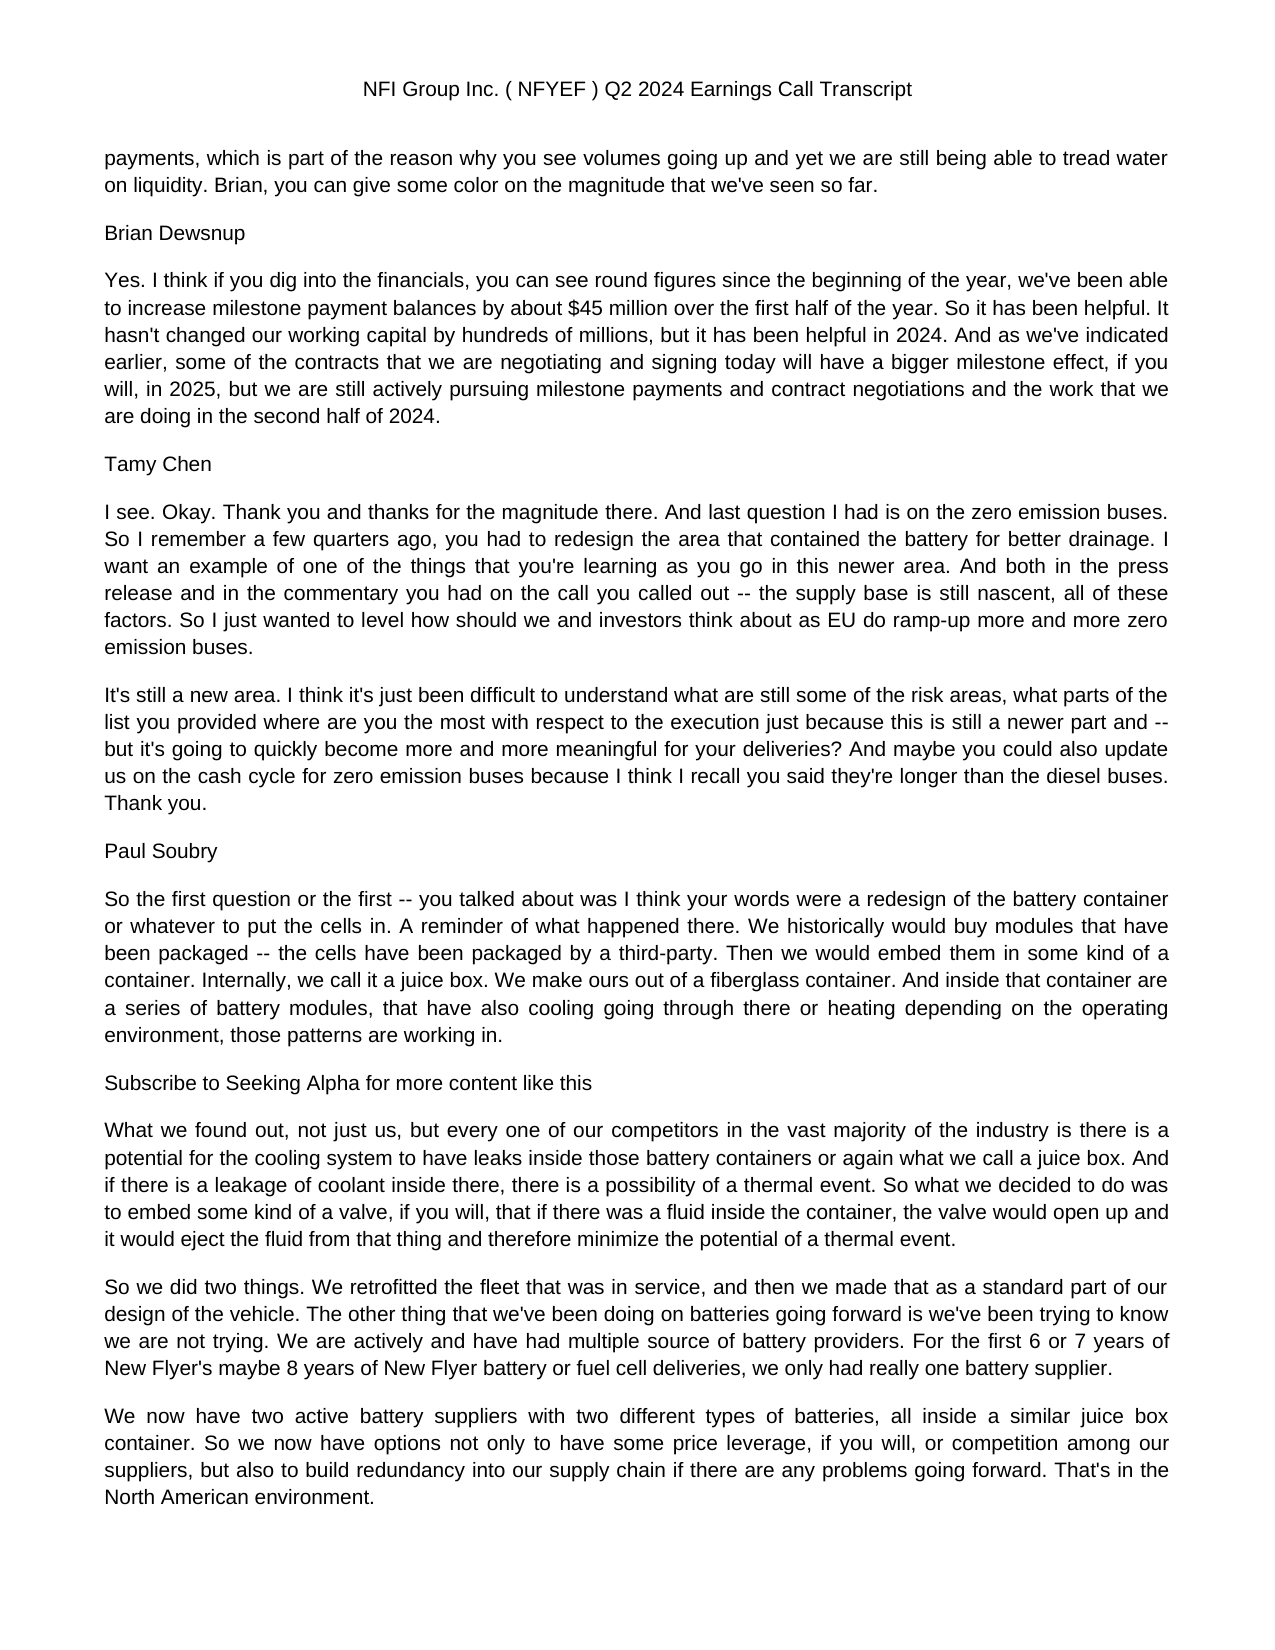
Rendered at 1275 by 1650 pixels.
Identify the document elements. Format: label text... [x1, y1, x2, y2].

text Subscribe to Seeking Alpha for more content like this [104, 1067, 1171, 1094]
text What we found out, not just us, but every one of our competitors in the vast majority of the industry is there is a potential for the cooling system to have leaks inside those battery containers or again what we call a juice box. And if there is a leakage of coolant inside there, there is a possibility of a thermal event. So what we decided to do was to embed some kind of a valve, if you will, that if there was a fluid inside the container, the valve would open up and it would eject the fluid from that thing and therefore minimize the potential of a thermal event. [104, 1115, 1171, 1251]
text We now have two active battery suppliers with two different types of batteries, all inside a similar juice box container. So we now have options not only to have some price leverage, if you will, or competition among our suppliers, but also to build redundancy into our supply chain if there are any problems going forward. That's in the North American environment. [104, 1401, 1171, 1509]
text Paul Soubry [104, 836, 1171, 863]
text It's still a new area. I think it's just been difficult to understand what are still some of the risk areas, what parts of the list you provided where are you the most with respect to the execution just because this is still a newer part and -- but it's going to quickly become more and more meaningful for your deliveries? And maybe you could also update us on the cash cycle for zero emission buses because I think I recall you said they're longer than the diesel buses. Thank you. [104, 680, 1171, 815]
text Brian Dewsnup [104, 217, 1171, 244]
text So the first question or the first -- you talked about was I think your words were a redesign of the battery container or whatever to put the cells in. A reminder of what happened there. We historically would buy modules that have been packaged -- the cells have been packaged by a third-party. Then we would embed them in some kind of a container. Internally, we call it a juice box. We make ours out of a fiberglass container. And inside that container are a series of battery modules, that have also cooling going through there or heating depending on the operating environment, those patterns are working in. [104, 884, 1171, 1046]
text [104, 142, 1171, 196]
text I see. Okay. Thank you and thanks for the magnitude there. And last question I had is on the zero emission buses. So I remember a few quarters ago, you had to redesign the area that contained the battery for better drainage. I want an example of one of the things that you're learning as you go in this newer area. And both in the press release and in the commentary you had on the call you called out -- the supply base is still nascent, all of these factors. So I just wanted to level how should we and investors think about as EU do ramp-up more and more zero emission buses. [104, 496, 1171, 659]
text Tamy Chen [104, 448, 1171, 476]
text So we did two things. We retrofitted the fleet that was in service, and then we made that as a standard part of our design of the vehicle. The other thing that we've been doing on batteries going forward is we've been trying to know we are not trying. We are actively and have had multiple source of battery providers. For the first 6 or 7 years of New Flyer's maybe 8 years of New Flyer battery or fuel cell deliveries, we only had really one battery supplier. [104, 1271, 1171, 1380]
text Yes. I think if you dig into the financials, you can see round figures since the beginning of the year, we've been able to increase milestone payment balances by about $45 million over the first half of the year. So it has been helpful. It hasn't changed our working capital by hundreds of millions, but it has been helpful in 2024. And as we've indicated earlier, some of the contracts that we are negotiating and signing today will have a bigger milestone effect, if you will, in 2025, but we are still actively pursuing milestone payments and contract negotiations and the work that we are doing in the second half of 2024. [104, 265, 1171, 428]
